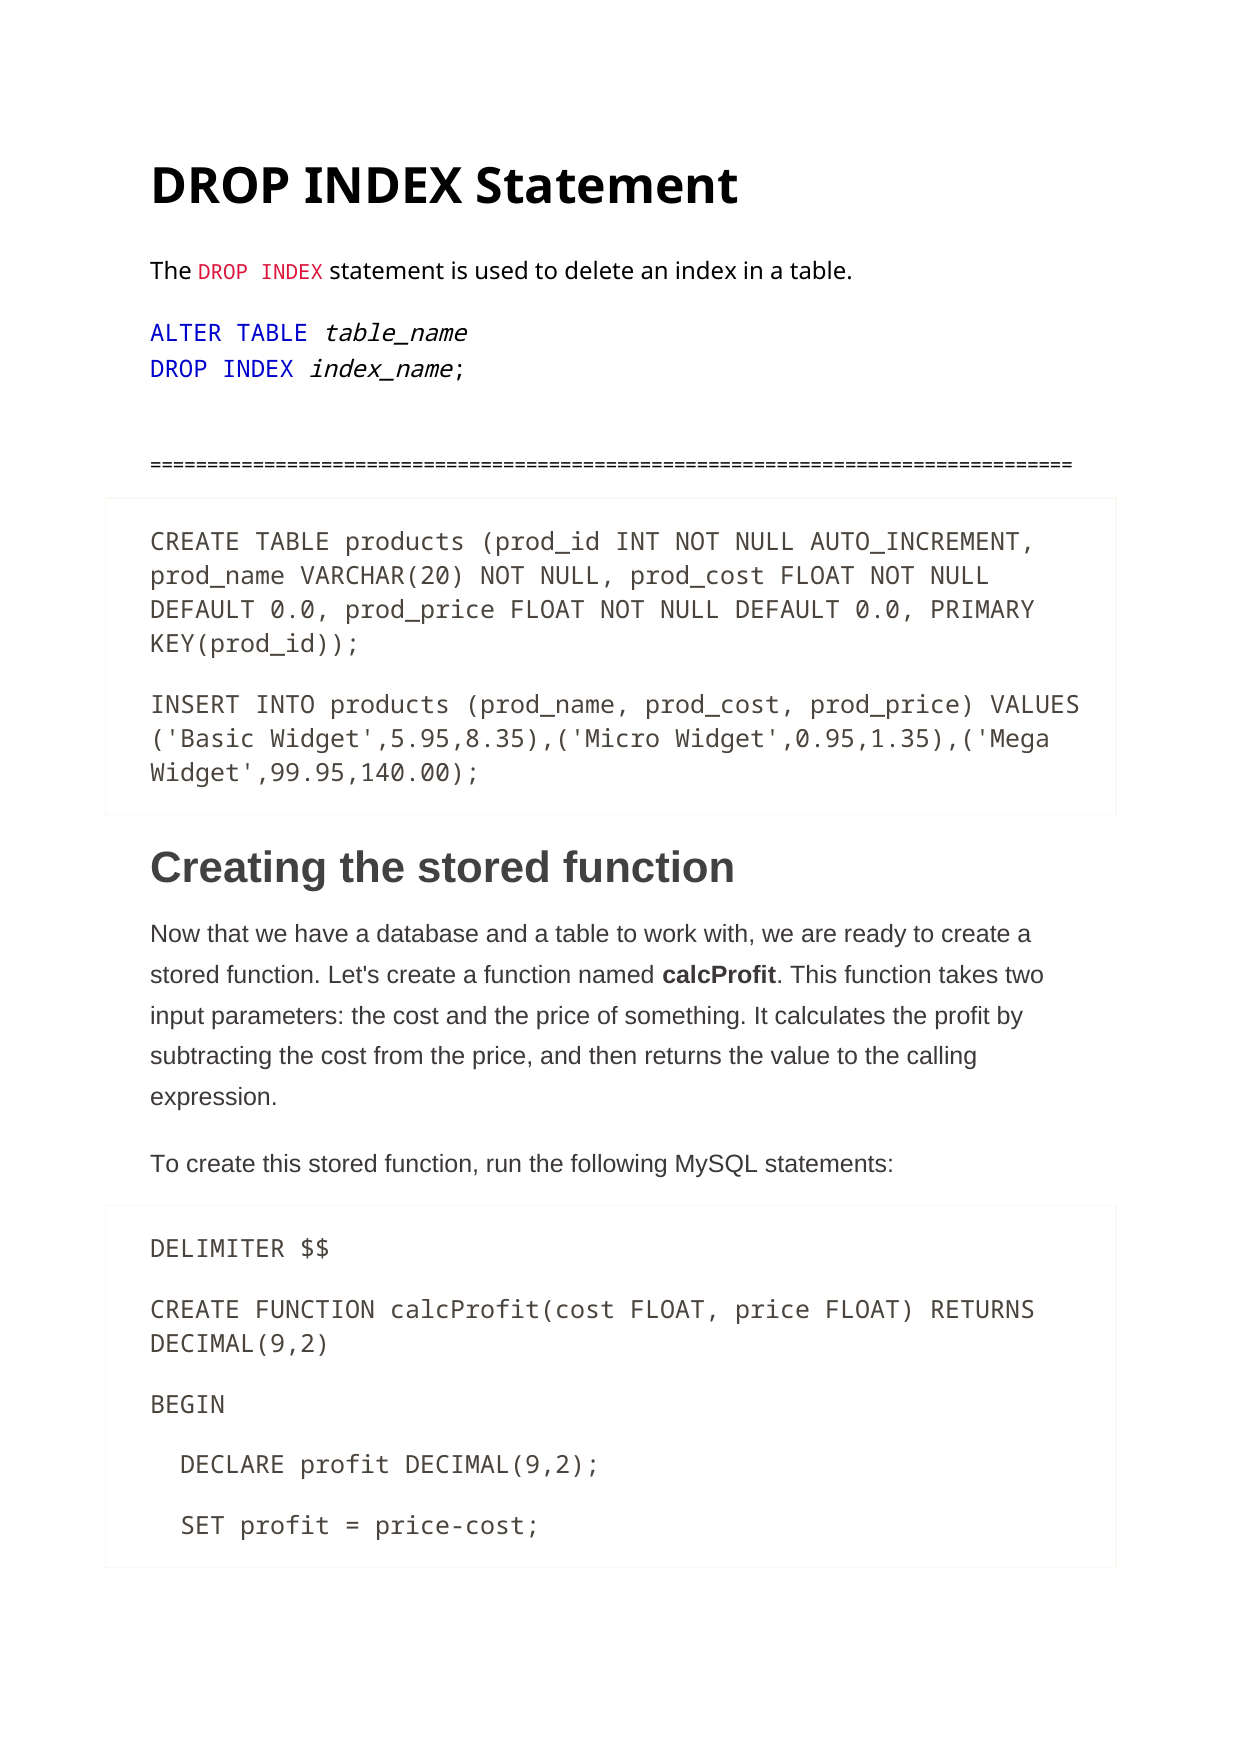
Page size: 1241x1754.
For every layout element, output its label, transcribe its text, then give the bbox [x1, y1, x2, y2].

subtitle DROP INDEX Statement [150, 150, 1090, 218]
text Now that we have a database and a table to work with, we are ready to create a stored function. Let's create a function named calcProfit. This function takes two input parameters: the cost and the price of something. It calculates the profit by subtracting the cost from the price, and then returns the value to the calling expression. [150, 908, 1090, 1111]
text DELIMITER $$ [106, 1206, 1115, 1265]
text ALTER TABLE table_name DROP INDEX index_name; [150, 316, 1090, 384]
text ================================================================================= [150, 450, 1090, 478]
text INSERT INTO products (prod_name, prod_cost, prod_price) VALUES ('Basic Widget',5.95,8.35),('Micro Widget',0.95,1.35),('Mega Widget',99.95,140.00); [106, 660, 1115, 814]
subtitle Creating the stored function [150, 842, 1090, 892]
text SET profit = price-cost; [106, 1481, 1115, 1567]
text BEGIN [106, 1360, 1115, 1420]
text DECLARE profit DECIMAL(9,2); [106, 1420, 1115, 1481]
text The DROP INDEX statement is used to delete an index in a table. [150, 253, 1090, 286]
text CREATE TABLE products (prod_id INT NOT NULL AUTO_INCREMENT, prod_name VARCHAR(20) NOT NULL, prod_cost FLOAT NOT NULL DEFAULT 0.0, prod_price FLOAT NOT NULL DEFAULT 0.0, PRIMARY KEY(prod_id)); [106, 499, 1115, 660]
text CREATE FUNCTION calcProfit(cost FLOAT, price FLOAT) RETURNS DECIMAL(9,2) [106, 1265, 1115, 1360]
text To create this stored function, run the following MySQL statements: [150, 1137, 1090, 1178]
